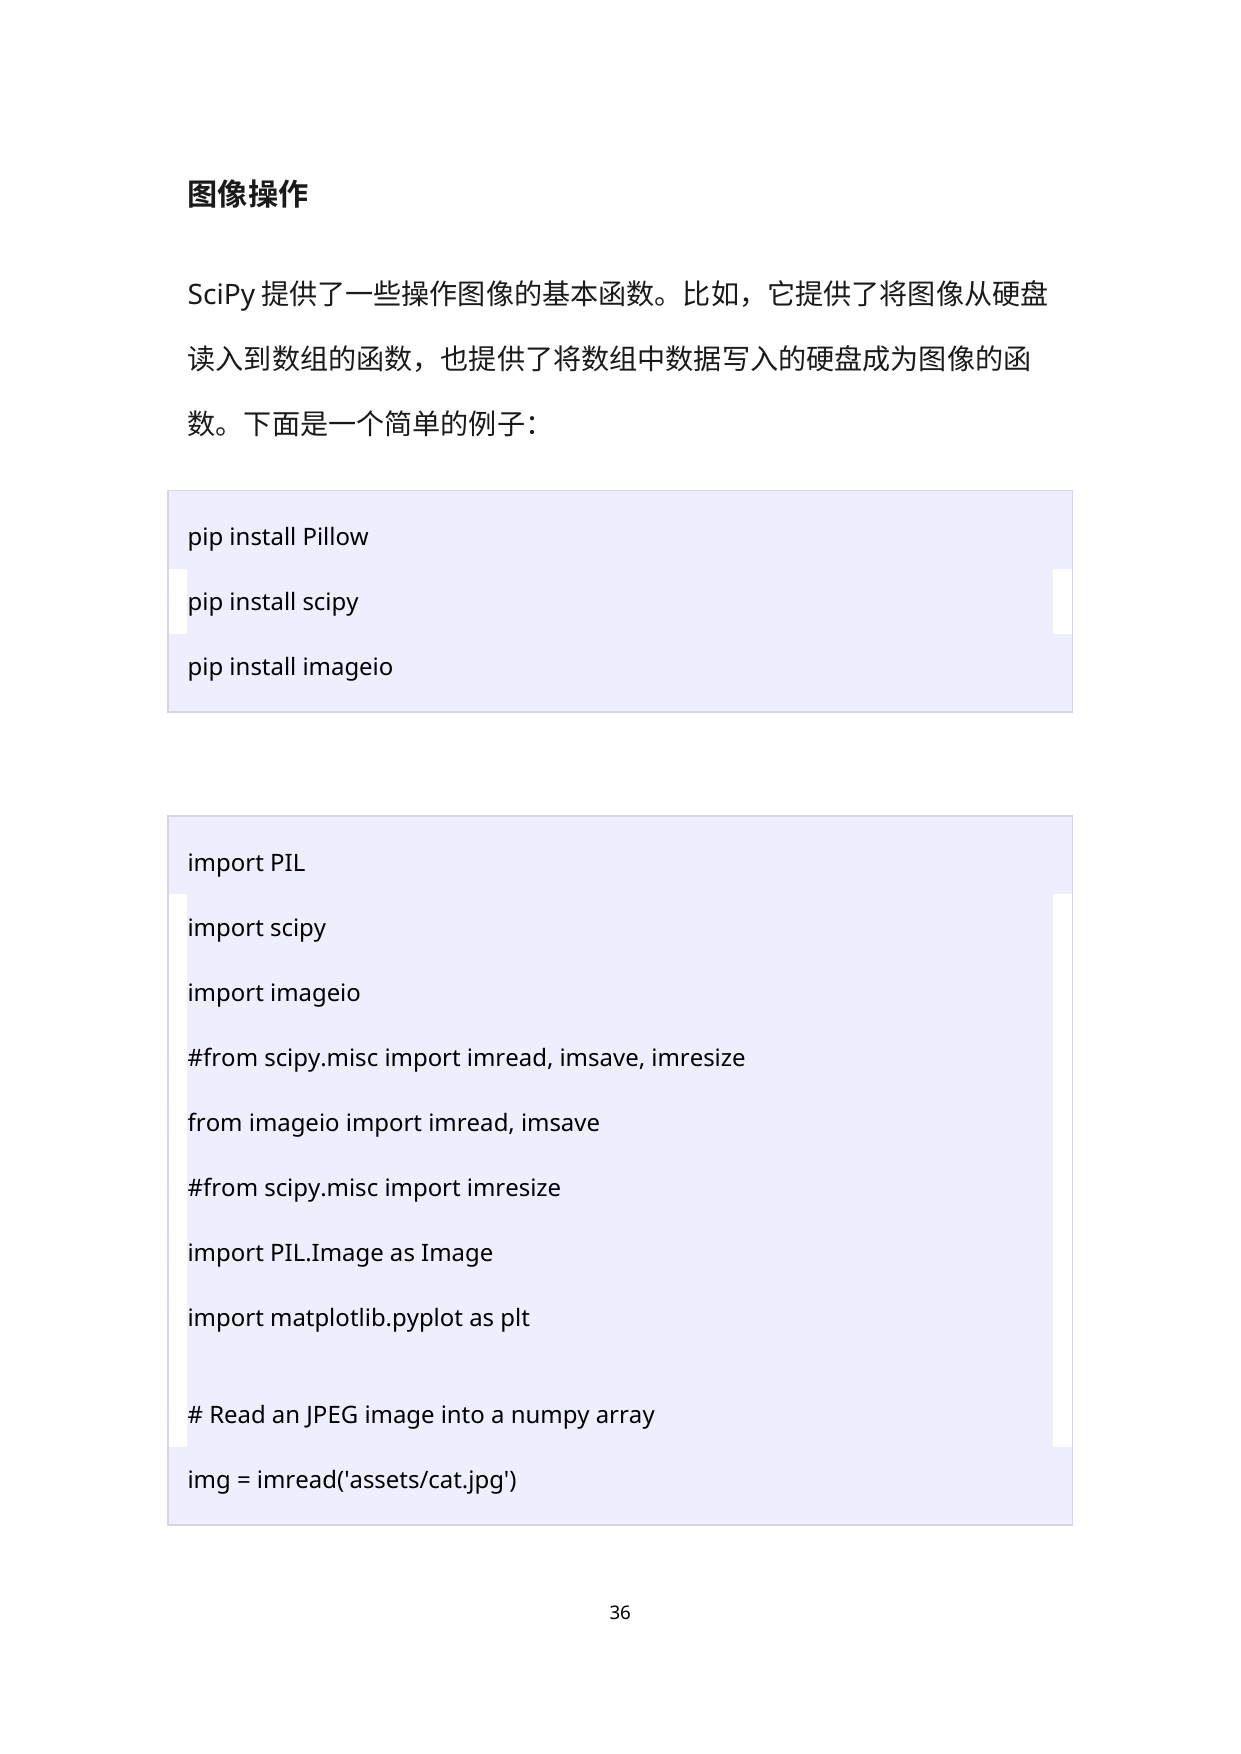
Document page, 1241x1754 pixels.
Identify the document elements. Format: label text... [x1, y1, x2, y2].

text pip install scipy [187, 569, 1053, 620]
text import scipy [187, 894, 1053, 959]
text SciPy提供了一些操作图像的基本函数。比如，它提供了将图像从硬盘读入到数组的函数，也提供了将数组中数据写入的硬盘成为图像的函数。下面是一个简单的例子： [187, 260, 1053, 455]
text # Read an JPEG image into a numpy array [187, 1382, 1053, 1433]
text import imageio [187, 959, 1053, 1024]
text #from scipy.misc import imread, imsave, imresize [187, 1024, 1053, 1089]
text #from scipy.misc import imresize [187, 1154, 1053, 1219]
text import matplotlib.pyplot as plt [187, 1284, 1053, 1349]
text import PIL [169, 817, 1072, 894]
text 图像操作 [187, 160, 1053, 225]
text pip install imageio [169, 620, 1072, 711]
text import PIL.Image as Image [187, 1219, 1053, 1284]
text img = imread('assets/cat.jpg') [169, 1433, 1072, 1524]
text pip install Pillow [169, 491, 1072, 569]
text from imageio import imread, imsave [187, 1089, 1053, 1154]
